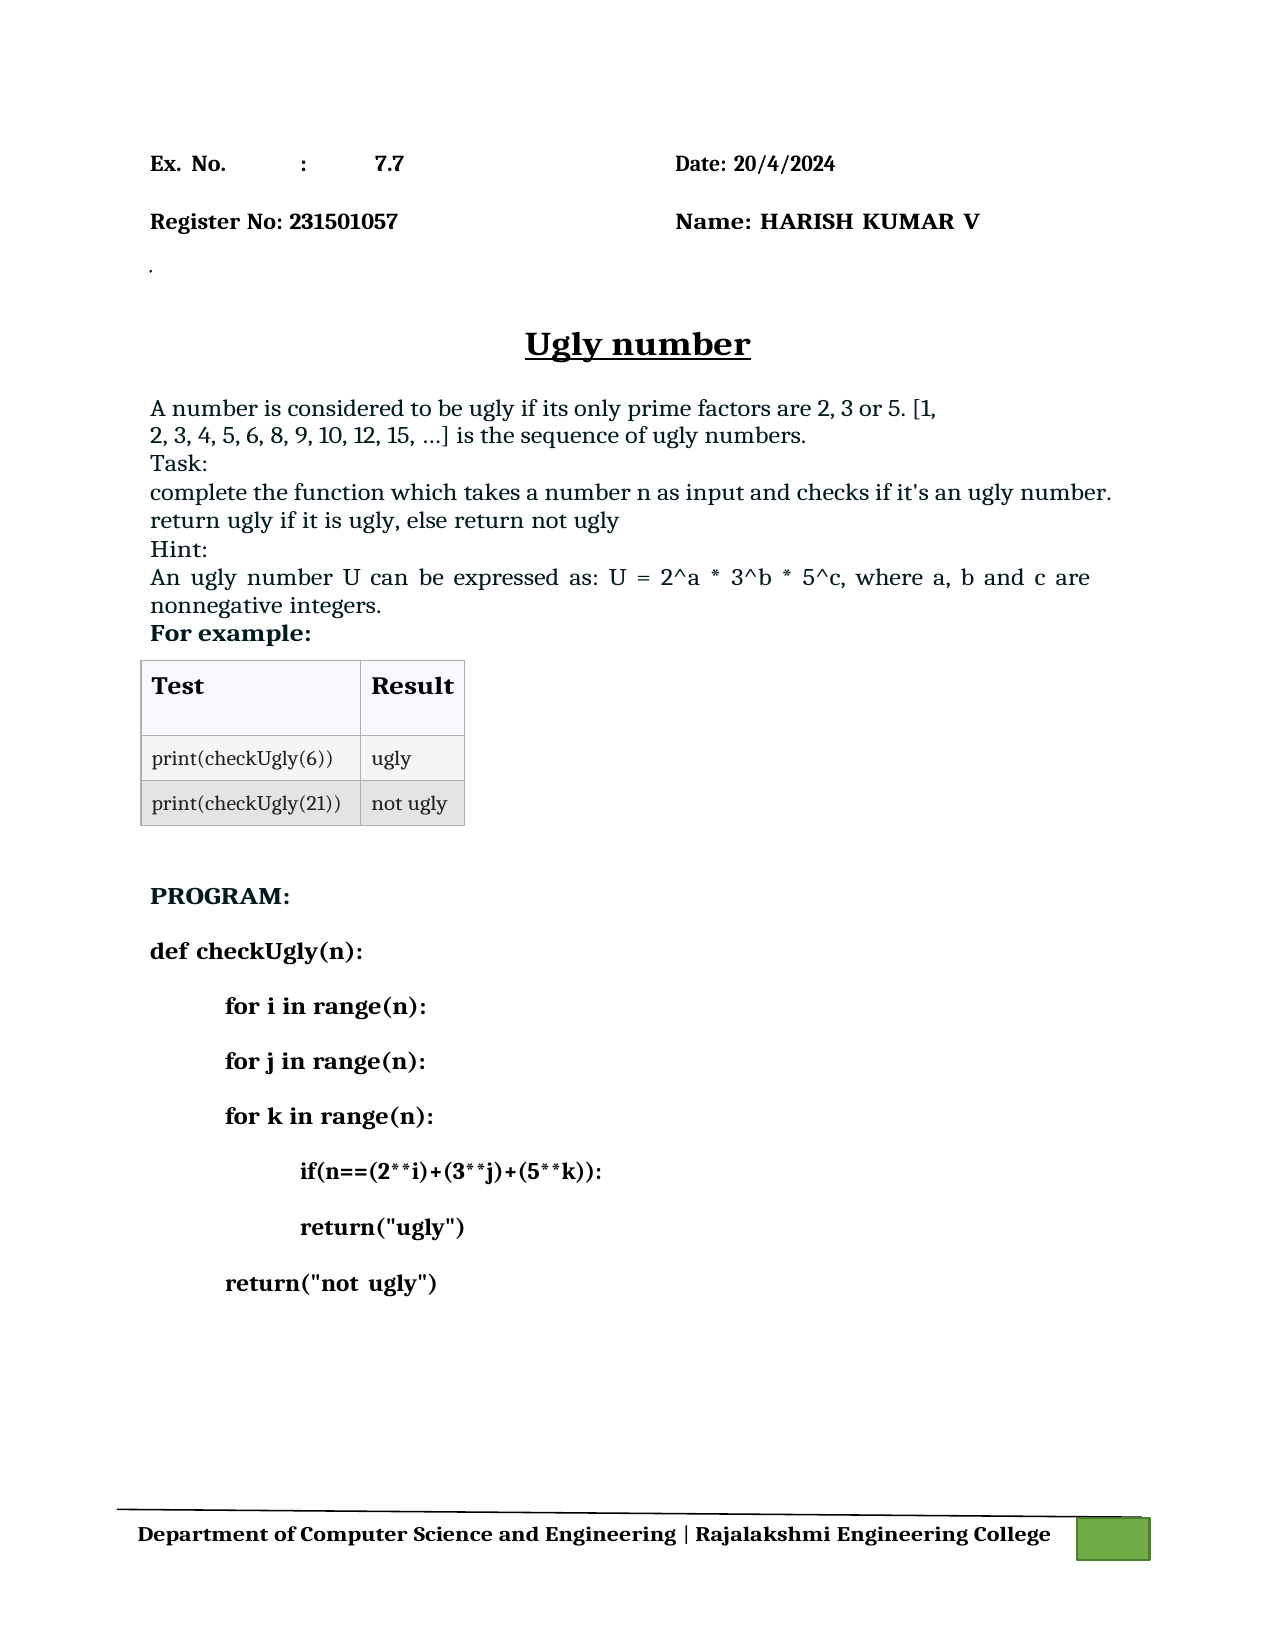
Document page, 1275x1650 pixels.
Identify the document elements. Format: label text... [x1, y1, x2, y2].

table_cell print(checkUgly(21)) [142, 781, 360, 825]
text Hint: [150, 535, 1137, 563]
text PROGRAM: [150, 883, 1137, 910]
subtitle For example: [150, 620, 1137, 648]
subtitle Ugly number [393, 326, 882, 364]
text for i in range(n): [225, 993, 1137, 1021]
table_cell ugly [361, 736, 464, 780]
text Ex. No. : 7.7 Date: 20/4/2024 [150, 151, 1137, 177]
text complete the function which takes a number n as input and checks if it's an ugly number. return ugly if it is ugly, else return not ugly [150, 478, 1137, 534]
text return("not ugly") [225, 1268, 1137, 1297]
table_cell print(checkUgly(6)) [142, 736, 360, 780]
table_cell not ugly [361, 781, 464, 825]
text for k in range(n): [225, 1103, 1137, 1131]
text An ugly number U can be expressed as: U = 2^a * 3^b * 5^c, where a, b and c are nonnegative integers. [150, 564, 1137, 619]
subtitle def checkUgly(n): [150, 938, 1137, 966]
table_header Test [142, 661, 360, 735]
subtitle for j in range(n): [225, 1048, 1137, 1076]
text Register No: 231501057 Name: HARISH KUMAR V [150, 209, 1137, 235]
text A number is considered to be ugly if its only prime factors are 2, 3 or 5. [1, 2, 3, 4, 5, 6, 8, 9, 10, 12, 15, …] is the sequence of ugly numbers. [150, 394, 959, 450]
text Task: [150, 450, 1137, 478]
subtitle if(n==(2**i)+(3**j)+(5**k)): return("ugly") [300, 1158, 664, 1241]
table_header Result [361, 661, 464, 735]
